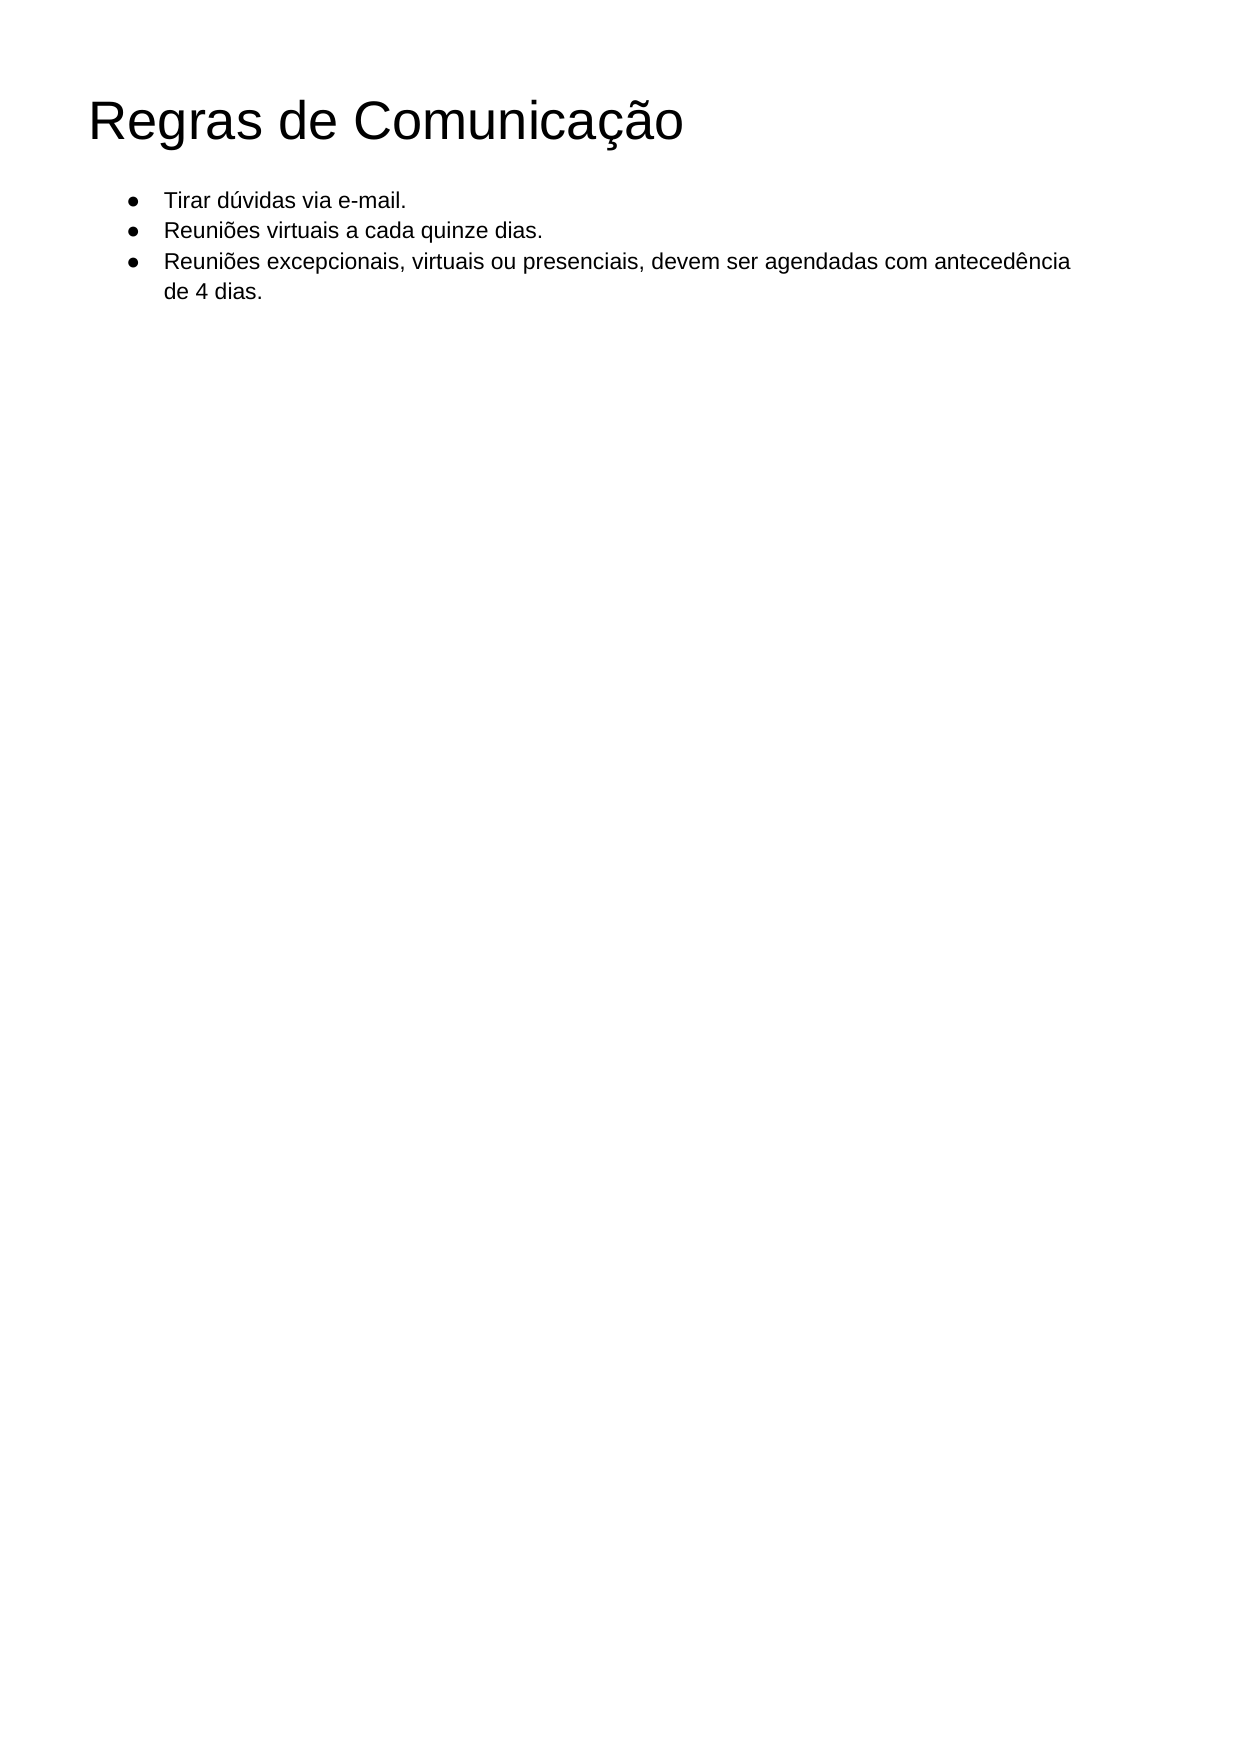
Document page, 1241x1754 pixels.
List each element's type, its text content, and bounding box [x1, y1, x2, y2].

title Regras de Comunicação [88, 88, 1090, 151]
list Reuniões excepcionais, virtuais ou presenciais, devem ser agendadas com antecedência de 4 dias. [126, 248, 1090, 304]
list Reuniões virtuais a cada quinze dias. [126, 217, 1090, 244]
list Tirar dúvidas via e-mail. [126, 187, 1090, 214]
